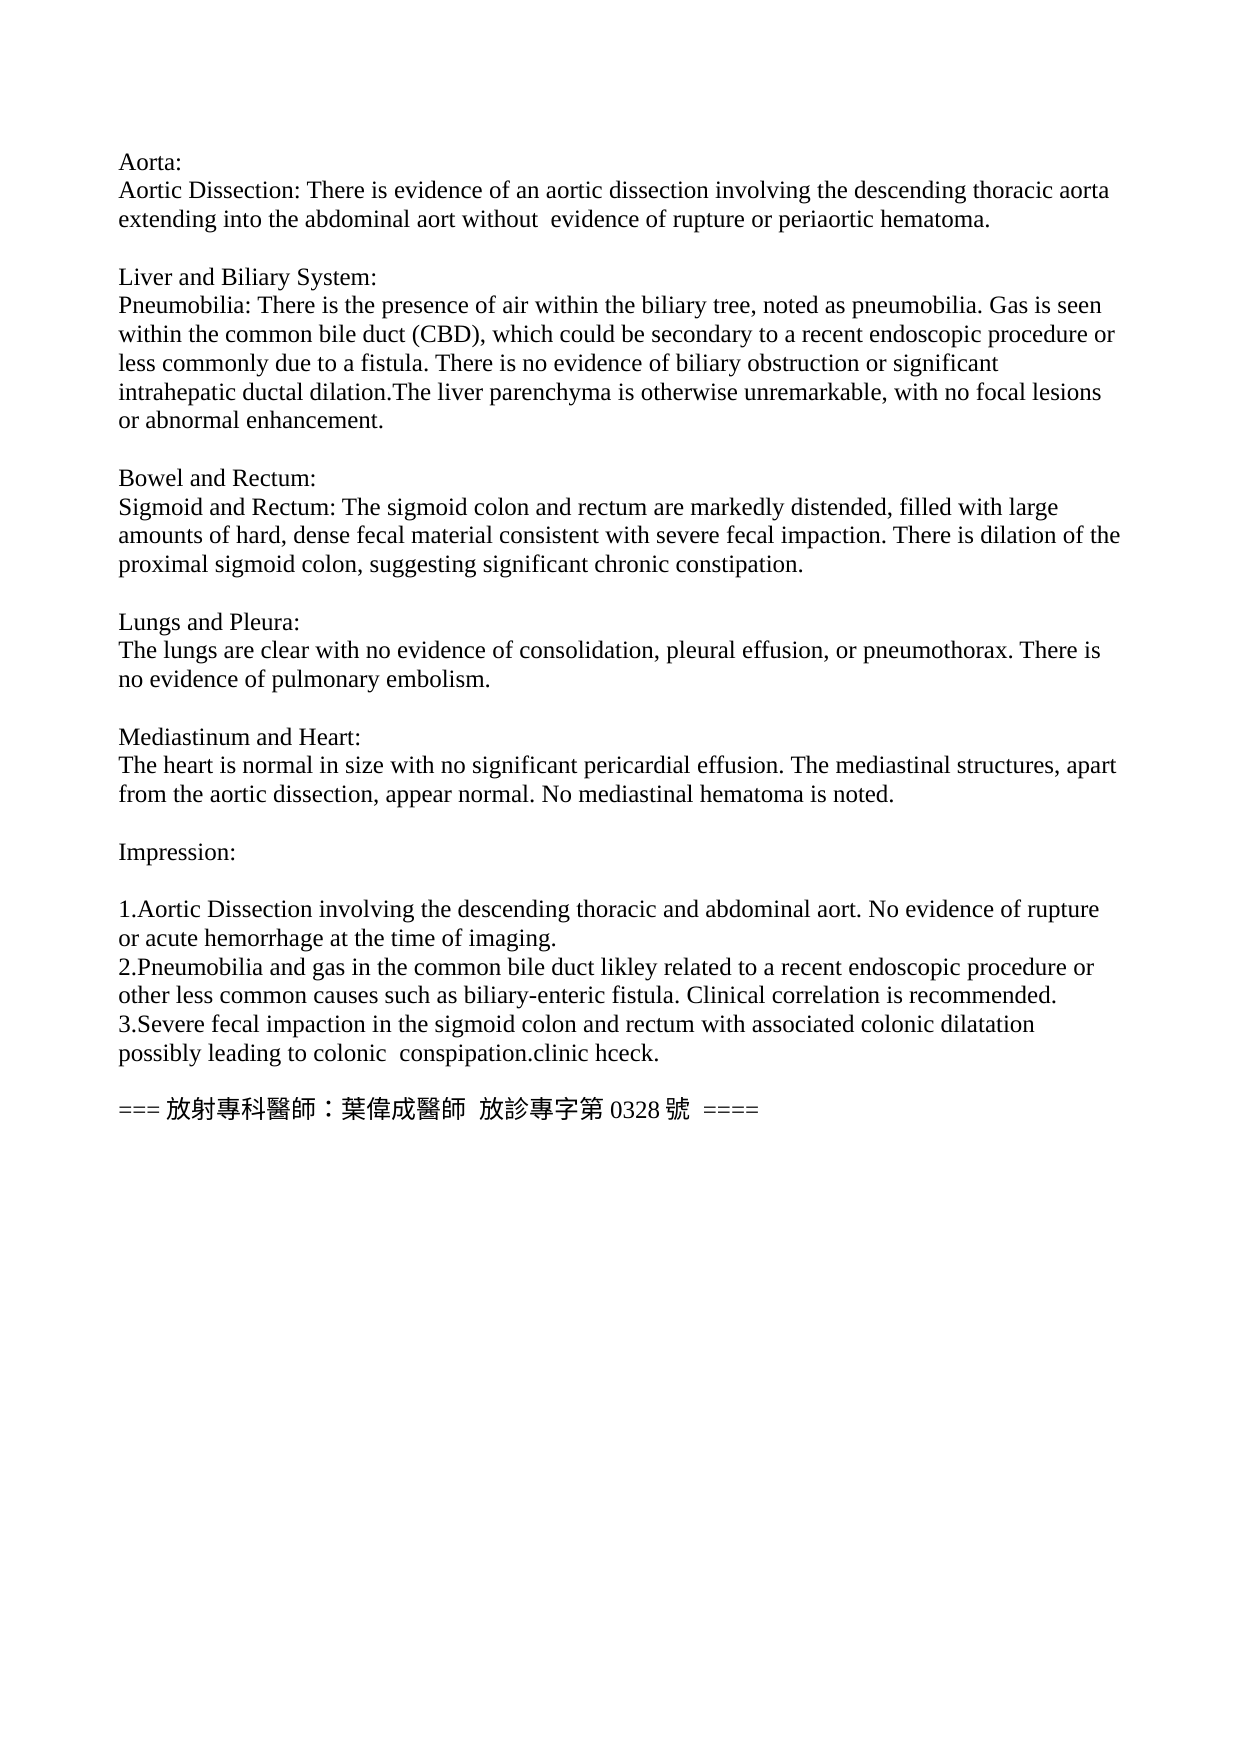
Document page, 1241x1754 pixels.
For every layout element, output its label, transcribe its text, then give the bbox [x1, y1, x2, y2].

text Mediastinum and Heart: [118, 722, 1122, 751]
text 2.Pneumobilia and gas in the common bile duct likley related to a recent endoscopic procedure or other less common causes such as biliary-enteric fistula. Clinical correlation is recommended. [118, 952, 1122, 1009]
text === 放射專科醫師：葉偉成醫師 放診專字第0328號 ==== [118, 1096, 1122, 1129]
text The heart is normal in size with no significant pericardial effusion. The mediastinal structures, apart from the aortic dissection, appear normal. No mediastinal hematoma is noted. [118, 751, 1122, 808]
text 3.Severe fecal impaction in the sigmoid colon and rectum with associated colonic dilatation possibly leading to colonic conspipation.clinic hceck. [118, 1009, 1122, 1067]
text The lungs are clear with no evidence of consolidation, pleural effusion, or pneumothorax. There is no evidence of pulmonary embolism. [118, 636, 1122, 693]
text 1.Aortic Dissection involving the descending thoracic and abdominal aort. No evidence of rupture or acute hemorrhage at the time of imaging. [118, 894, 1122, 952]
text Aorta: [118, 147, 1122, 176]
text Bowel and Rectum: [118, 463, 1122, 492]
text Aortic Dissection: There is evidence of an aortic dissection involving the descending thoracic aorta extending into the abdominal aort without evidence of rupture or periaortic hematoma. [118, 176, 1122, 233]
text Lungs and Pleura: [118, 607, 1122, 636]
text Pneumobilia: There is the presence of air within the biliary tree, noted as pneumobilia. Gas is seen within the common bile duct (CBD), which could be secondary to a recent endoscopic procedure or less commonly due to a fistula. There is no evidence of biliary obstruction or significant intrahepatic ductal dilation.The liver parenchyma is otherwise unremarkable, with no focal lesions or abnormal enhancement. [118, 291, 1122, 434]
text Sigmoid and Rectum: The sigmoid colon and rectum are markedly distended, filled with large amounts of hard, dense fecal material consistent with severe fecal impaction. There is dilation of the proximal sigmoid colon, suggesting significant chronic constipation. [118, 492, 1122, 578]
text Liver and Biliary System: [118, 262, 1122, 291]
text Impression: [118, 837, 1122, 866]
